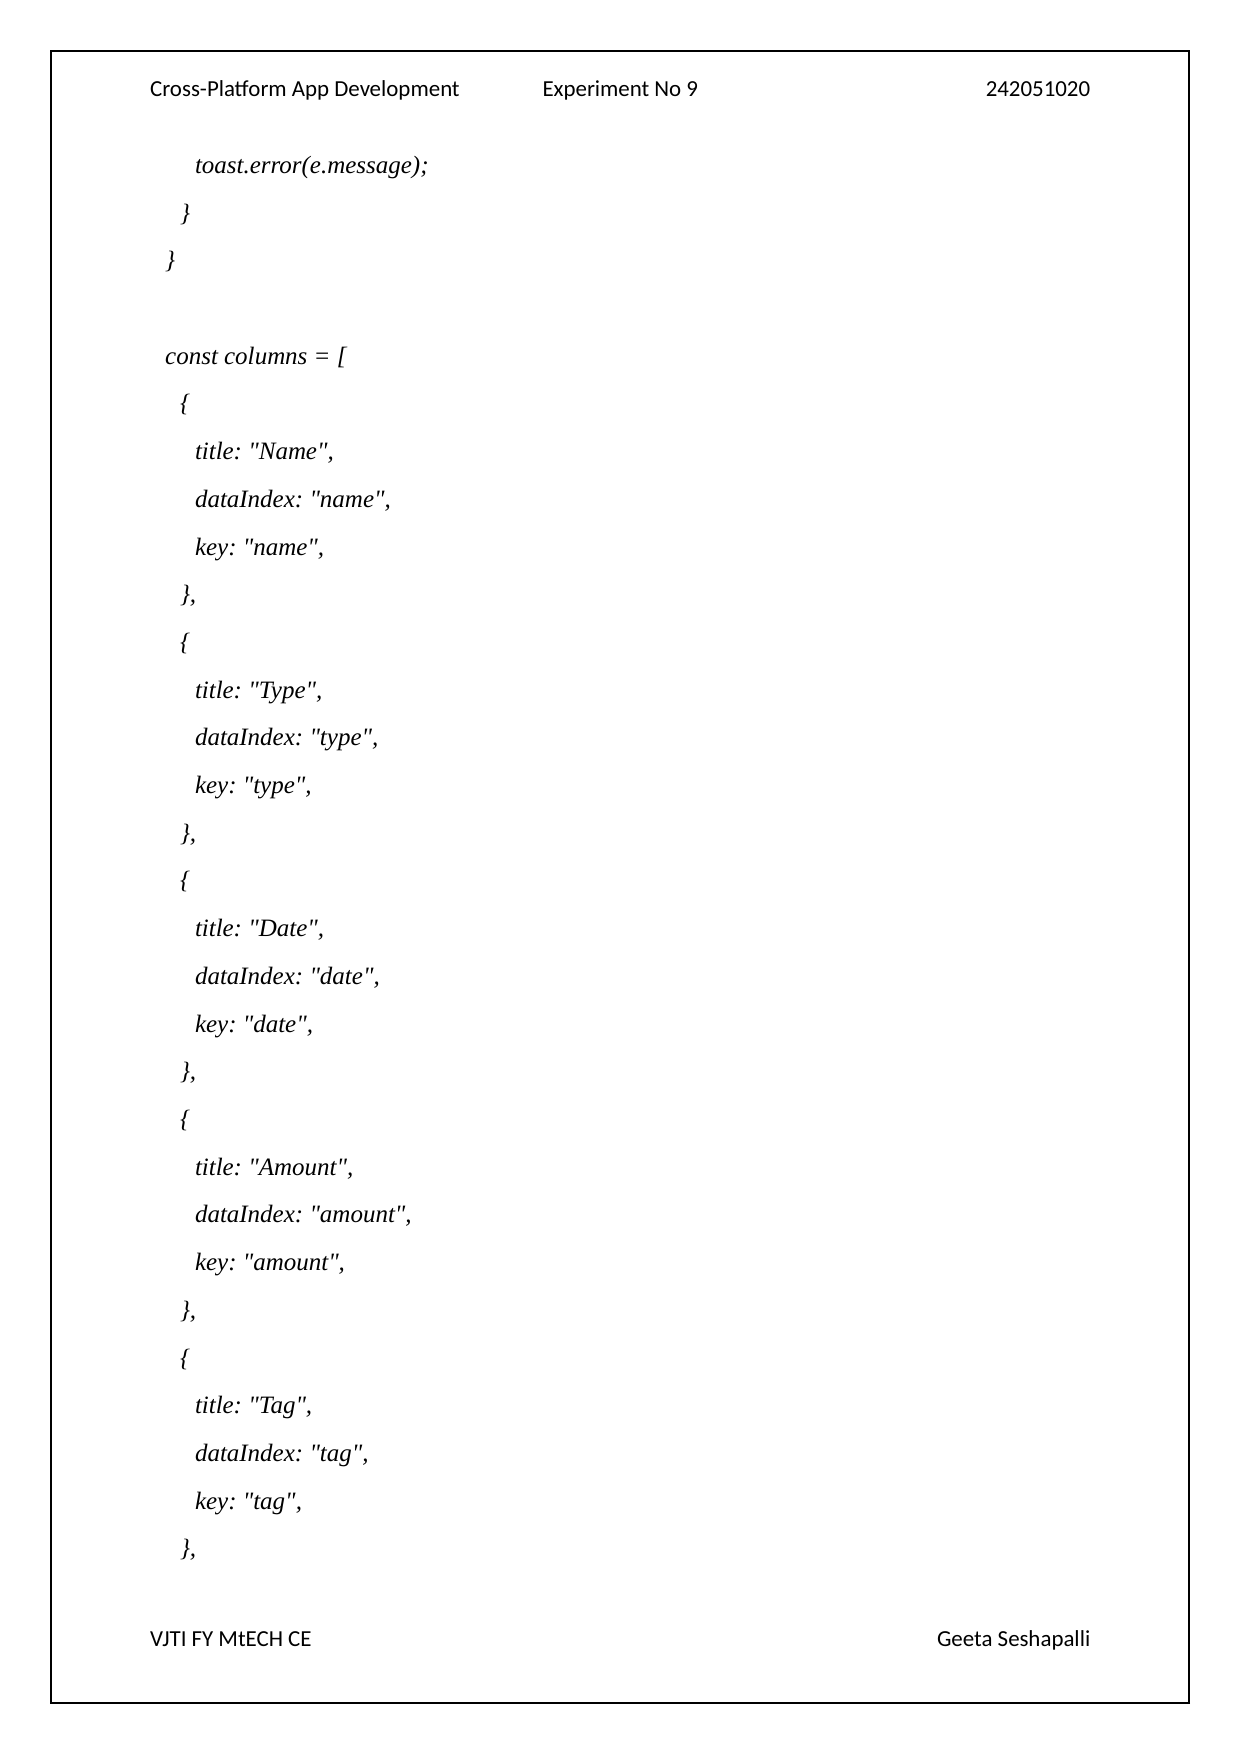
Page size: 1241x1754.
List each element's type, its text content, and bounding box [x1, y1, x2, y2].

text toast.error(e.message); [150, 150, 1090, 179]
text key: "tag", [150, 1486, 1090, 1514]
text title: "Tag", [150, 1390, 1090, 1419]
text } [150, 245, 1090, 274]
text }, [150, 579, 1090, 608]
text dataIndex: "date", [150, 961, 1090, 990]
text }, [150, 1533, 1090, 1562]
text key: "date", [150, 1009, 1090, 1037]
text key: "amount", [150, 1247, 1090, 1276]
text dataIndex: "tag", [150, 1438, 1090, 1467]
text }, [150, 1295, 1090, 1324]
text const columns = [ [150, 341, 1090, 369]
text dataIndex: "amount", [150, 1199, 1090, 1228]
text key: "name", [150, 532, 1090, 560]
text }, [150, 818, 1090, 847]
text }, [150, 1056, 1090, 1085]
text } [150, 198, 1090, 226]
text title: "Date", [150, 913, 1090, 942]
text dataIndex: "name", [150, 484, 1090, 513]
text title: "Type", [150, 675, 1090, 703]
text title: "Name", [150, 436, 1090, 465]
text { [150, 1343, 1090, 1371]
text { [150, 1104, 1090, 1133]
text { [150, 866, 1090, 894]
text dataIndex: "type", [150, 722, 1090, 751]
text title: "Amount", [150, 1152, 1090, 1181]
text key: "type", [150, 770, 1090, 799]
text { [150, 627, 1090, 656]
text { [150, 388, 1090, 417]
